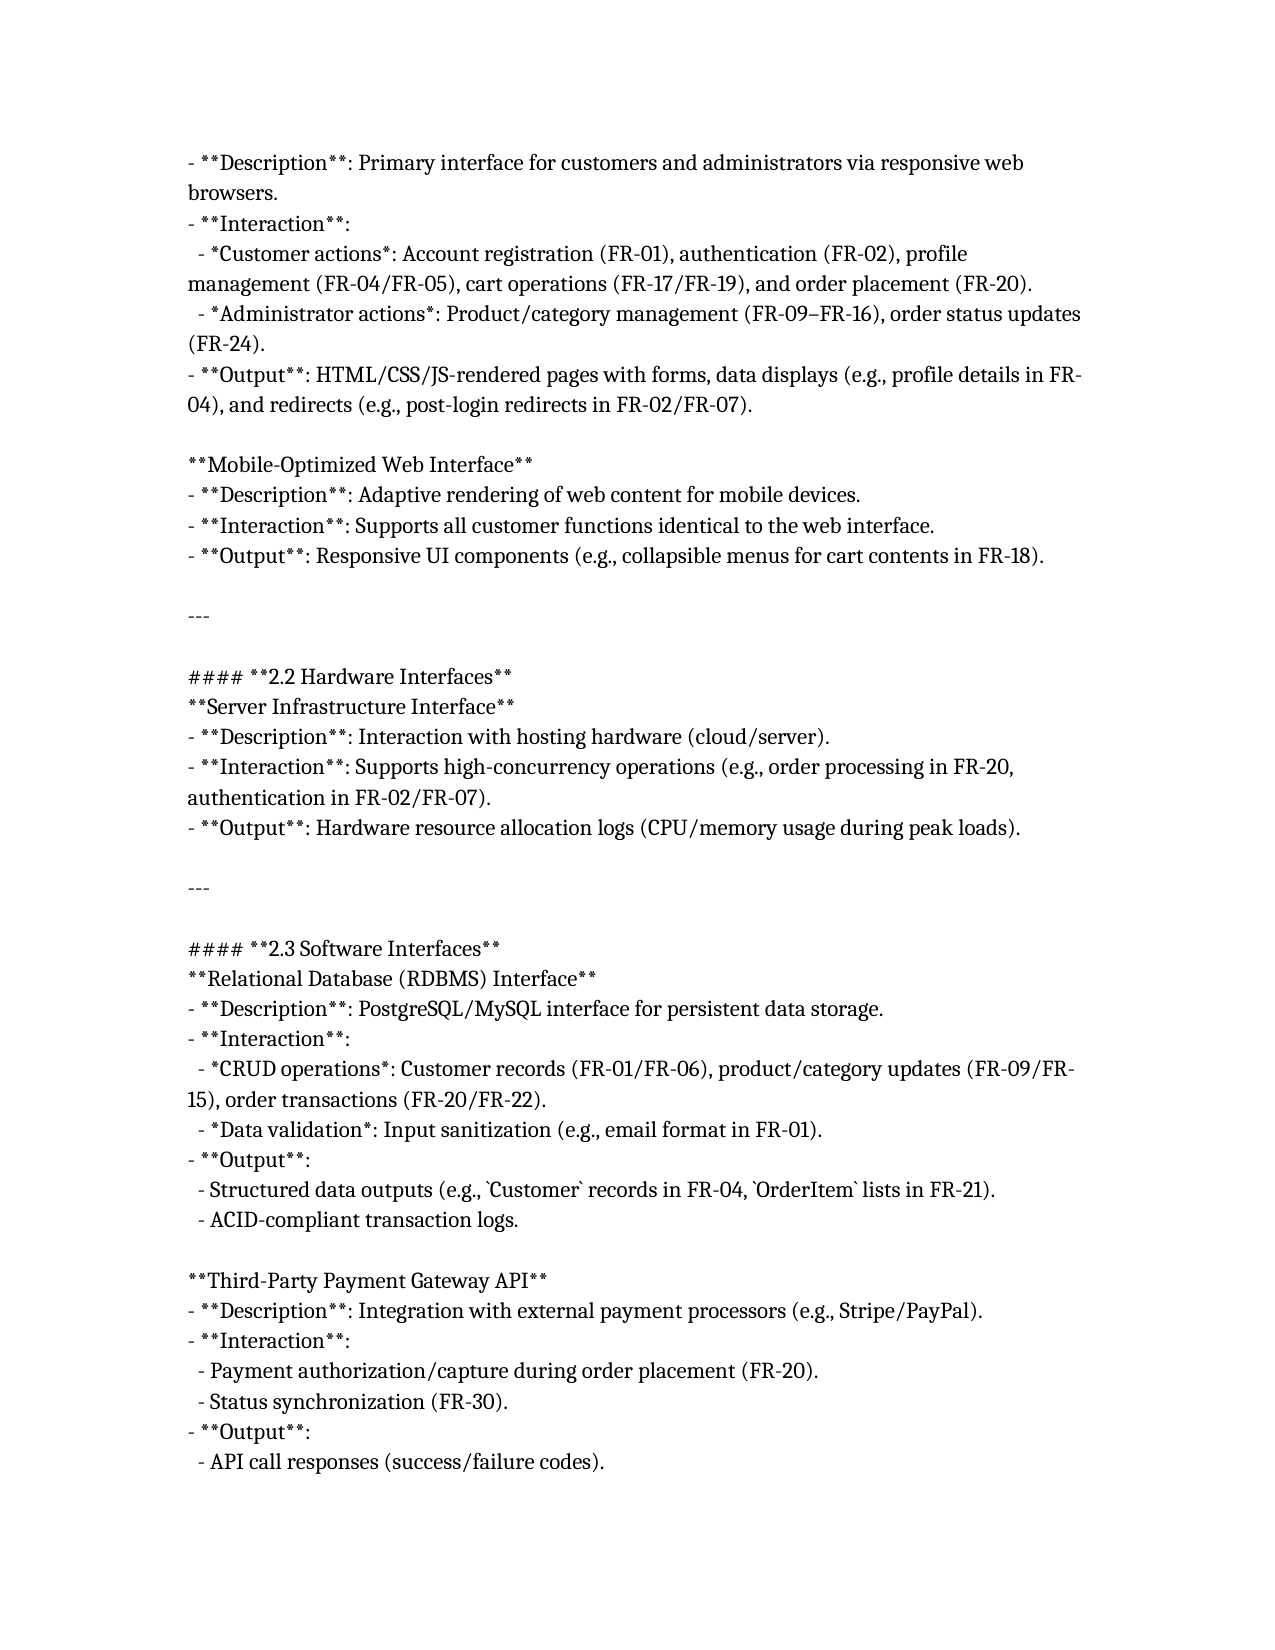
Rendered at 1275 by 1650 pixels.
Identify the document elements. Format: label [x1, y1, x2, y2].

text [187, 150, 1087, 1475]
